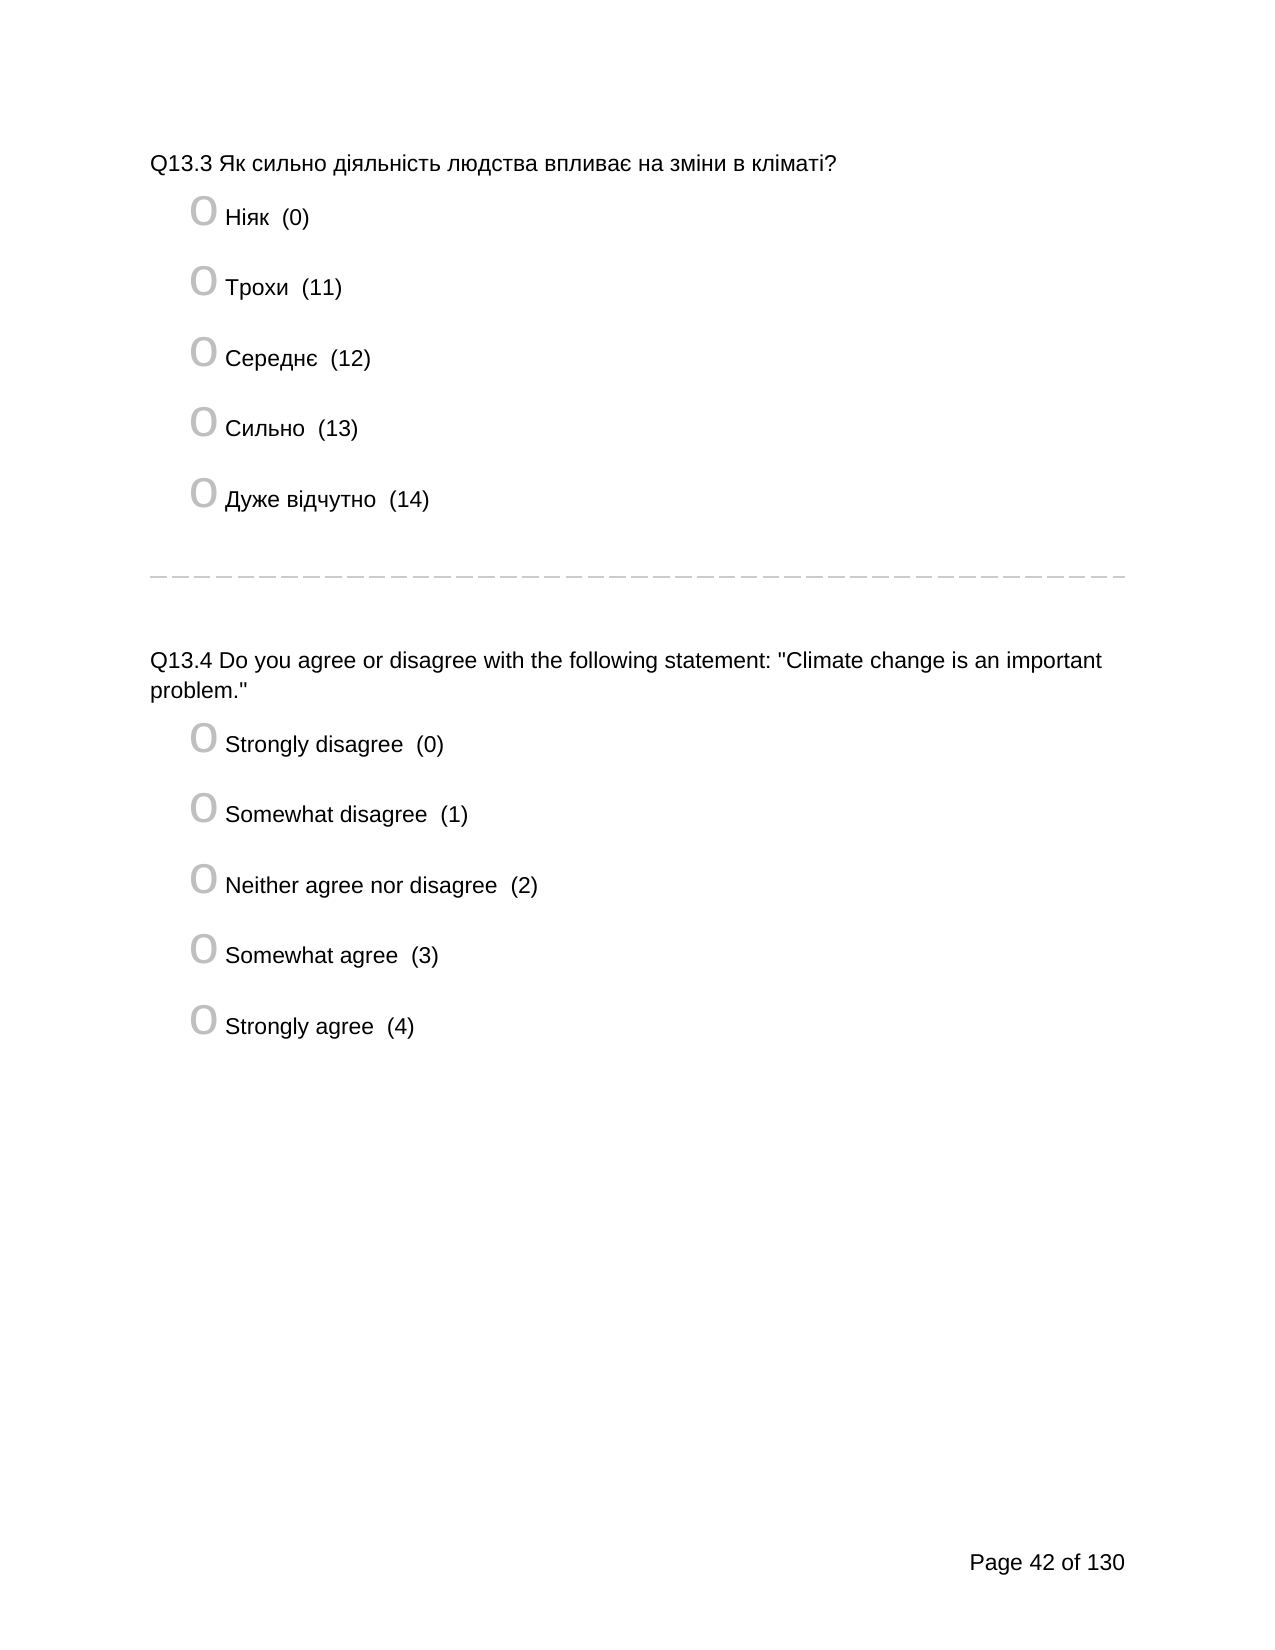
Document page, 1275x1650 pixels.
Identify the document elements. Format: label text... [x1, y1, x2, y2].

list Трохи (11) [187, 251, 1125, 312]
text Q13.4 Do you agree or disagree with the following statement: "Climate change is an important problem." [150, 647, 1125, 703]
list Strongly disagree (0) [187, 707, 1125, 768]
list Somewhat agree (3) [187, 919, 1125, 980]
list Neither agree nor disagree (2) [187, 848, 1125, 909]
list Сильно (13) [187, 392, 1125, 453]
list Strongly agree (4) [187, 989, 1125, 1051]
list Дуже відчутно (14) [187, 462, 1125, 524]
list Середнє (12) [187, 321, 1125, 383]
list Ніяк (0) [187, 180, 1125, 242]
text Q13.3 Як сильно діяльність людства впливає на зміни в кліматі? [150, 150, 1125, 176]
list Somewhat disagree (1) [187, 778, 1125, 839]
